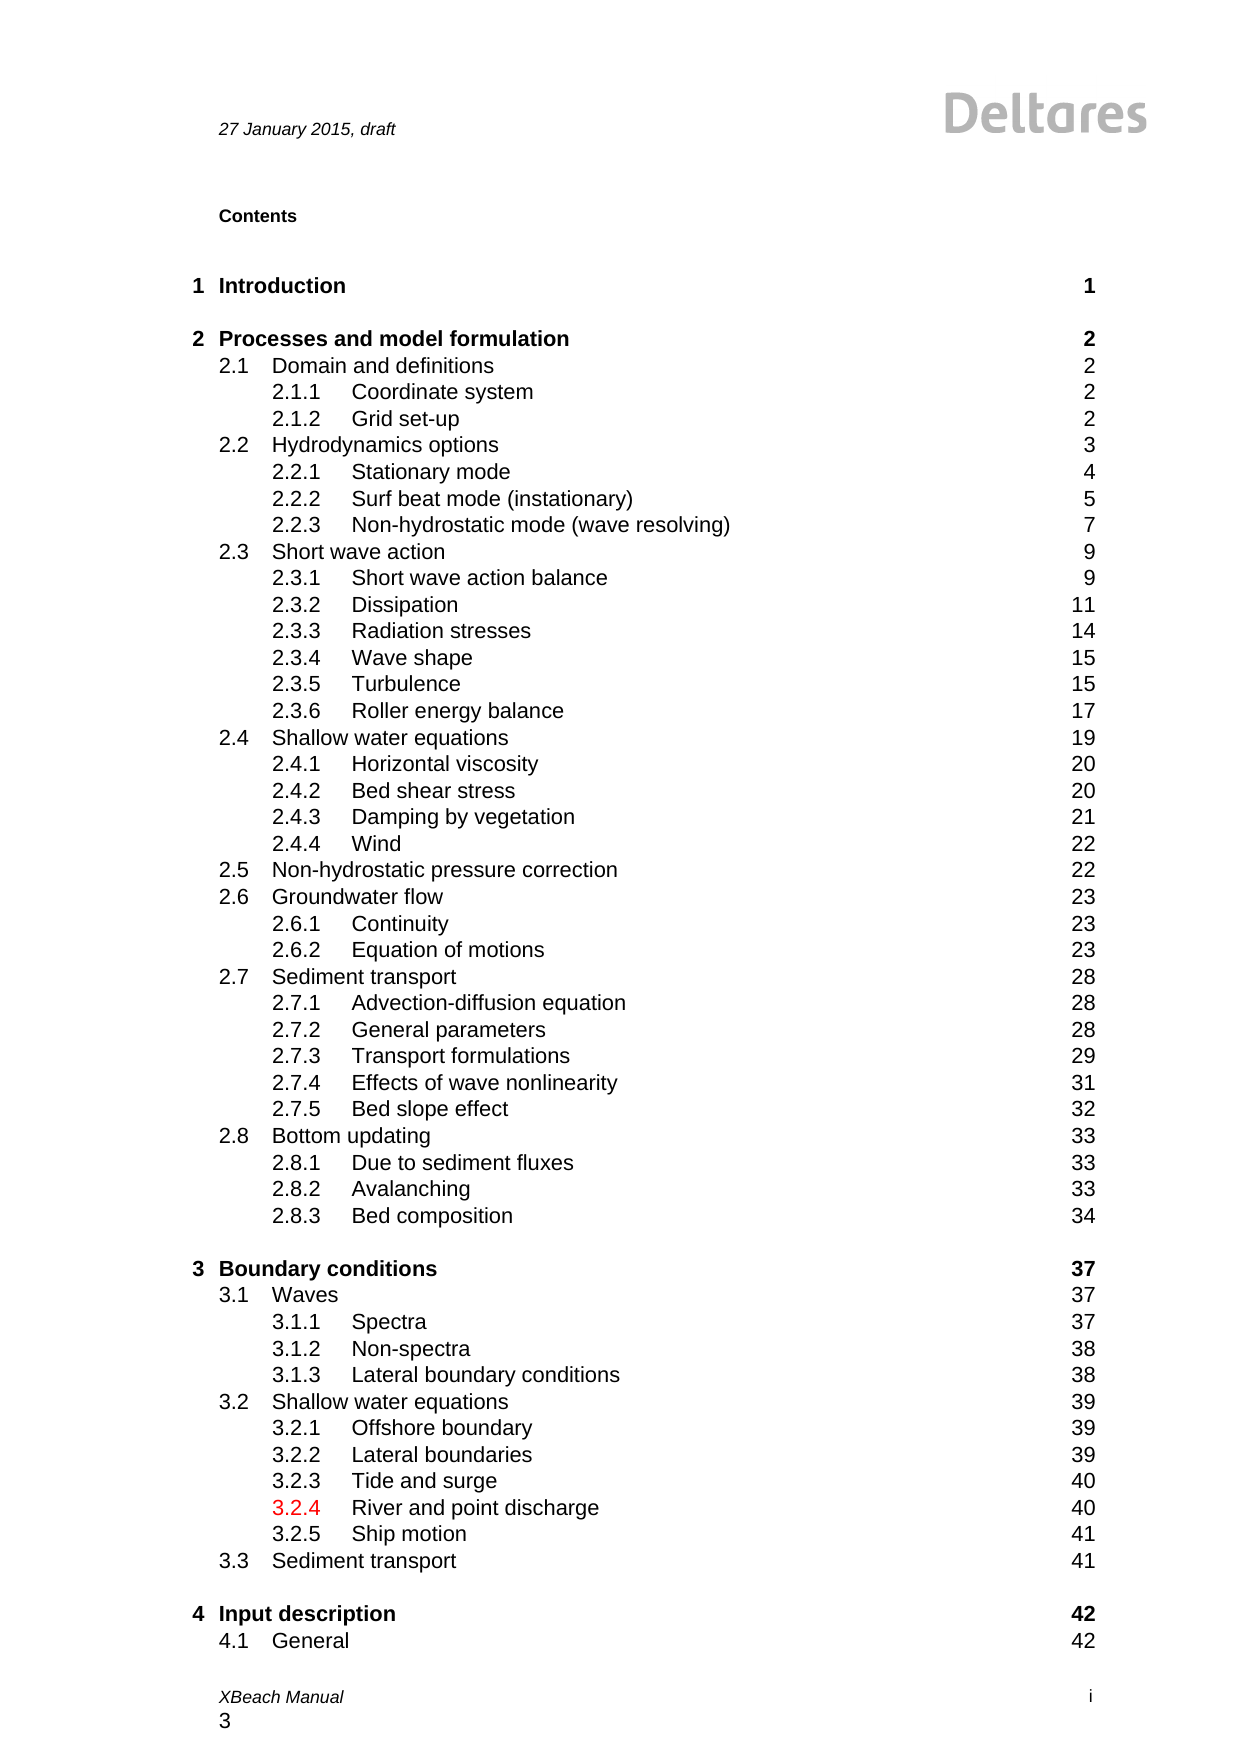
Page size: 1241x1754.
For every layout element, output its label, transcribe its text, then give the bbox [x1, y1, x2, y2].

text 3.2.5 Ship motion 41 [272, 1520, 1126, 1547]
text 2.4 Shallow water equations 19 [218, 723, 1126, 750]
text 2.4.1 Horizontal viscosity 20 [272, 750, 1126, 776]
text 2.2 Hydrodynamics options 3 [218, 431, 1126, 457]
text 2.5 Non-hydrostatic pressure correction 22 [218, 856, 1126, 882]
text 3.2.2 Lateral boundaries 39 [272, 1440, 1126, 1467]
text 3.1.2 Non-spectra 38 [272, 1334, 1126, 1361]
text 2.3.5 Turbulence 15 [272, 670, 1126, 697]
text 2.3.2 Dissipation 11 [272, 590, 1126, 617]
text 2.2.2 Surf beat mode (instationary) 5 [272, 484, 1126, 511]
text 2.1.2 Grid set-up 2 [272, 404, 1126, 431]
text 3.3 Sediment transport 41 [218, 1547, 1126, 1573]
text 2.8.1 Due to sediment fluxes 33 [272, 1148, 1126, 1175]
text 2.3.3 Radiation stresses 14 [272, 617, 1126, 643]
text 3.2 Shallow water equations 39 [218, 1387, 1126, 1414]
text 2.7.1 Advection-diffusion equation 28 [272, 989, 1126, 1015]
text 2.6.2 Equation of motions 23 [272, 936, 1126, 962]
text Contents [218, 192, 1126, 245]
text 2.8 Bottom updating 33 [218, 1122, 1126, 1148]
text 2.3.6 Roller energy balance 17 [272, 697, 1126, 723]
text 2.2.3 Non-hydrostatic mode (wave resolving) 7 [272, 511, 1126, 537]
text 2.3 Short wave action 9 [218, 537, 1126, 564]
text 1 Introduction 1 [192, 272, 1126, 298]
text 2.7.3 Transport formulations 29 [272, 1042, 1126, 1068]
text 2.8.3 Bed composition 34 [272, 1201, 1126, 1228]
text 2.4.3 Damping by vegetation 21 [272, 803, 1126, 829]
picture [945, 75, 1147, 133]
text 2.7.2 General parameters 28 [272, 1015, 1126, 1042]
text 4.1 General 42 [218, 1626, 1126, 1653]
text 3.2.3 Tide and surge 40 [272, 1467, 1126, 1493]
text 2 Processes and model formulation 2 [192, 325, 1126, 351]
text 3.1.3 Lateral boundary conditions 38 [272, 1361, 1126, 1387]
text 2.1 Domain and definitions 2 [218, 351, 1126, 378]
text 2.4.4 Wind 22 [272, 829, 1126, 856]
text 3.1 Waves 37 [218, 1281, 1126, 1307]
text 2.8.2 Avalanching 33 [272, 1175, 1126, 1201]
text 2.6.1 Continuity 23 [272, 909, 1126, 936]
text 2.1.1 Coordinate system 2 [272, 378, 1126, 404]
text 2.3.4 Wave shape 15 [272, 643, 1126, 670]
text 2.2.1 Stationary mode 4 [272, 457, 1126, 484]
text 2.4.2 Bed shear stress 20 [272, 776, 1126, 803]
text 3.2.1 Offshore boundary 39 [272, 1414, 1126, 1440]
text 2.7.4 Effects of wave nonlinearity 31 [272, 1068, 1126, 1095]
text 2.7.5 Bed slope effect 32 [272, 1095, 1126, 1122]
text 2.3.1 Short wave action balance 9 [272, 564, 1126, 590]
text 2.7 Sediment transport 28 [218, 962, 1126, 989]
text 4 Input description 42 [192, 1600, 1126, 1626]
text 3.2.4 River and point discharge 40 [272, 1493, 1126, 1520]
text 3 Boundary conditions 37 [192, 1254, 1126, 1281]
text 2.6 Groundwater flow 23 [218, 882, 1126, 909]
text 3.1.1 Spectra 37 [272, 1307, 1126, 1334]
